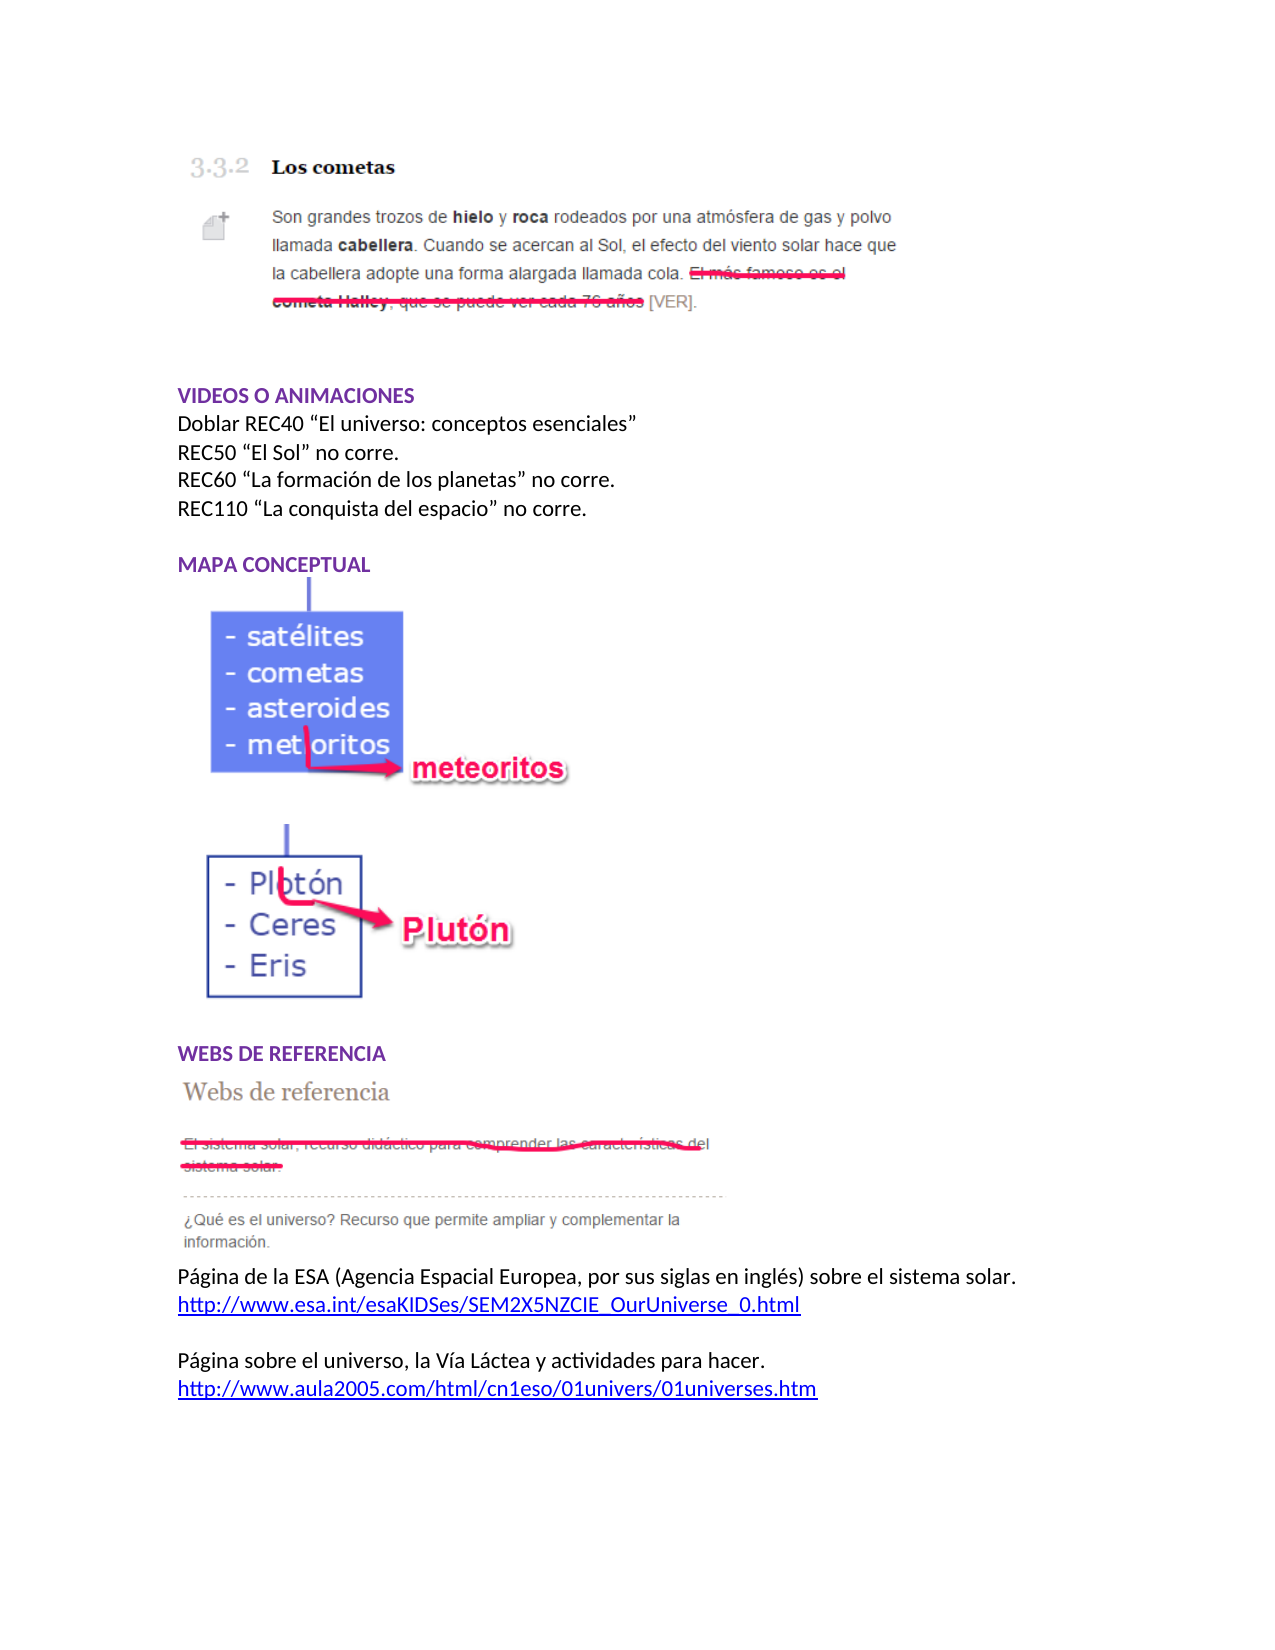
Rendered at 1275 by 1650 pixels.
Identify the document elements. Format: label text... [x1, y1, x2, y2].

text http://www.esa.int/esaKIDSes/SEM2X5NZCIE_OurUniverse_0.html [177, 1290, 1098, 1318]
text Página de la ESA (Agencia Espacial Europea, por sus siglas en inglés) sobre el sistema solar. [177, 1262, 1098, 1290]
text REC60 “La formación de los planetas” no corre. [177, 466, 1098, 494]
text REC110 “La conquista del espacio” no corre. [177, 494, 1098, 522]
text Página sobre el universo, la Vía Láctea y actividades para hacer. [177, 1346, 1098, 1374]
picture [177, 577, 656, 797]
text VIDEOS O ANIMACIONES [177, 382, 1098, 409]
picture [177, 1067, 727, 1262]
text WEBS DE REFERENCIA [177, 1039, 1098, 1067]
picture [177, 147, 921, 326]
text Doblar REC40 “El universo: conceptos esenciales” [177, 409, 1098, 438]
text REC50 “El Sol” no corre. [177, 438, 1098, 466]
text http://www.aula2005.com/html/cn1eso/01univers/01universes.htm [177, 1374, 1098, 1402]
text MAPA CONCEPTUAL [177, 550, 1098, 578]
picture [177, 824, 547, 1012]
